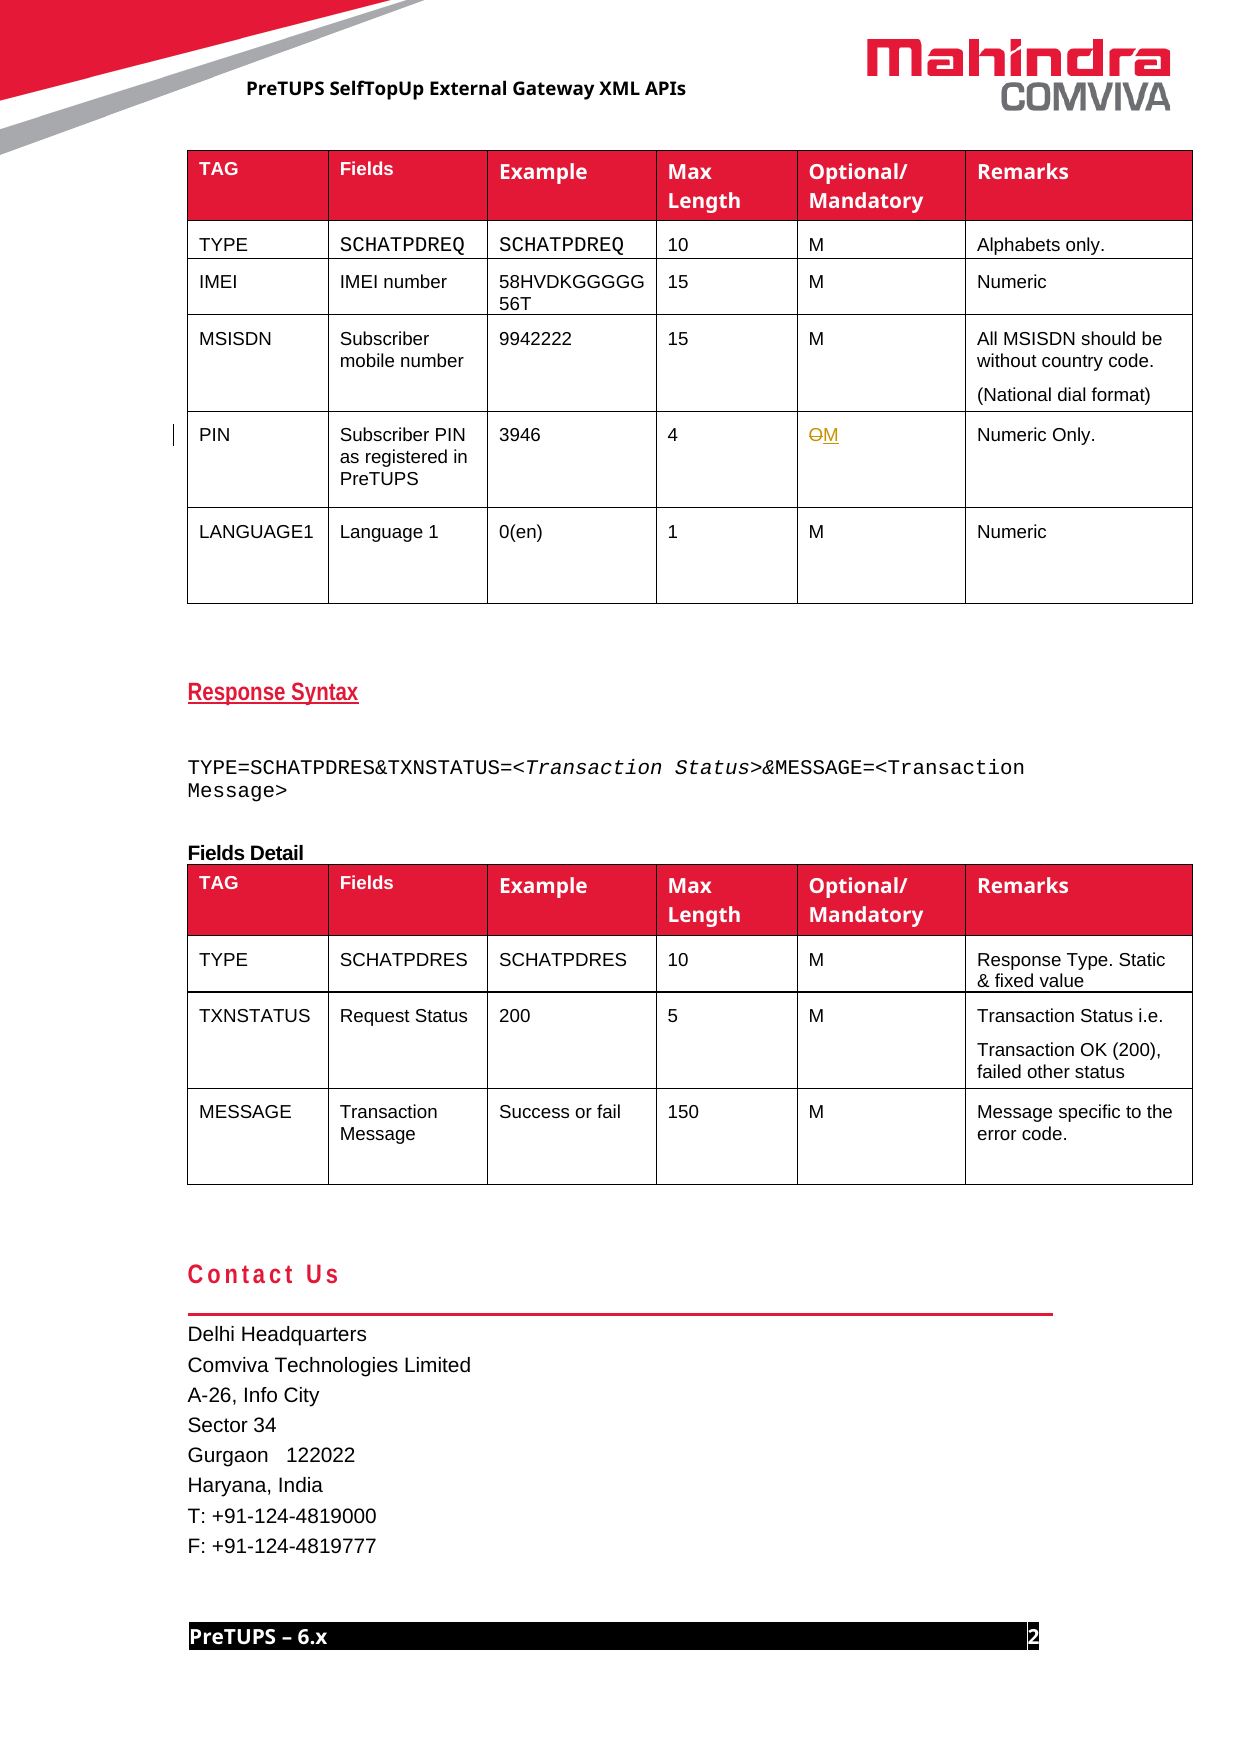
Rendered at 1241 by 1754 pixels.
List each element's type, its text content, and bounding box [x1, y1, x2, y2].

table_cell 58HVDKGGGGG56T [488, 259, 656, 314]
table_header TAG [188, 865, 328, 935]
table_header Fields [329, 151, 487, 220]
table_cell All MSISDN should be without country code. (National dial format) [966, 315, 1192, 411]
table_cell Response Type. Static & fixed value [966, 936, 1192, 991]
table_cell TYPE [188, 221, 328, 258]
table_cell 200 [488, 993, 656, 1088]
table_cell SCHATPDRES [488, 936, 656, 991]
table_cell SCHATPDREQ [488, 221, 656, 258]
table_cell 1 [657, 508, 797, 603]
table_cell 4 [657, 412, 797, 507]
text F: +91-124-4819777 [187, 1534, 1053, 1558]
text Haryana, India [187, 1473, 1053, 1497]
table_header Optional/Mandatory [798, 151, 965, 220]
table_header Example [488, 151, 656, 220]
picture [867, 39, 1171, 111]
text Contact Us [187, 1258, 1053, 1316]
table_cell 0(en) [488, 508, 656, 603]
text Comviva Technologies Limited [187, 1352, 1053, 1376]
subtitle Response Syntax [187, 677, 1053, 706]
table_header Fields [329, 865, 487, 935]
text A-26, Info City [187, 1383, 1053, 1407]
table_cell Subscriber mobile number [329, 315, 487, 411]
table_cell M [798, 315, 965, 411]
table_cell 9942222 [488, 315, 656, 411]
table_header Max Length [657, 151, 797, 220]
table_cell Success or fail [488, 1089, 656, 1184]
table_header Optional/Mandatory [798, 865, 965, 935]
table_header Max Length [657, 865, 797, 935]
table_cell 5 [657, 993, 797, 1088]
table_cell 15 [657, 259, 797, 314]
table_cell MSISDN [188, 315, 328, 411]
text Fields Detail [187, 840, 1053, 864]
table_cell Alphabets only. [966, 221, 1192, 258]
table_cell 150 [657, 1089, 797, 1184]
text T: +91-124-4819000 [187, 1503, 1053, 1527]
table_cell [798, 412, 965, 507]
table_cell 3946 [488, 412, 656, 507]
table_cell 10 [657, 936, 797, 991]
table_cell M [798, 508, 965, 603]
table_header Remarks [966, 865, 1192, 935]
table_cell LANGUAGE1 [188, 508, 328, 603]
table_cell SCHATPDRES [329, 936, 487, 991]
table_cell 15 [657, 315, 797, 411]
text Sector 34 [187, 1413, 1053, 1437]
table_cell 10 [657, 221, 797, 258]
table_cell Subscriber PIN as registered in PreTUPS [329, 412, 487, 507]
table_cell M [798, 221, 965, 258]
table_cell Numeric [966, 508, 1192, 603]
table_cell IMEI [188, 259, 328, 314]
table_cell TXNSTATUS [188, 993, 328, 1088]
table_cell Request Status [329, 993, 487, 1088]
table_cell Numeric Only. [966, 412, 1192, 507]
table_cell M [798, 993, 965, 1088]
picture [0, 0, 427, 155]
table_header Example [488, 865, 656, 935]
table_header TAG [188, 151, 328, 220]
table_header Remarks [966, 151, 1192, 220]
table_cell Message specific to the error code. [966, 1089, 1192, 1184]
text Gurgaon 122022 [187, 1443, 1053, 1467]
table_cell MESSAGE [188, 1089, 328, 1184]
table_cell IMEI number [329, 259, 487, 314]
table_cell M [798, 259, 965, 314]
table_cell Language 1 [329, 508, 487, 603]
table_cell M [798, 1089, 965, 1184]
table_cell Transaction Status i.e. Transaction OK (200), failed other status [966, 993, 1192, 1088]
table_cell Numeric [966, 259, 1192, 314]
table_cell SCHATPDREQ [329, 221, 487, 258]
text Delhi Headquarters [187, 1322, 1053, 1346]
table_cell M [798, 936, 965, 991]
table_cell TYPE [188, 936, 328, 991]
text TYPE=SCHATPDRES&TXNSTATUS=<Transaction Status>&MESSAGE=<Transaction Message> [187, 757, 1053, 804]
table_cell PIN [188, 412, 328, 507]
table_cell Transaction Message [329, 1089, 487, 1184]
